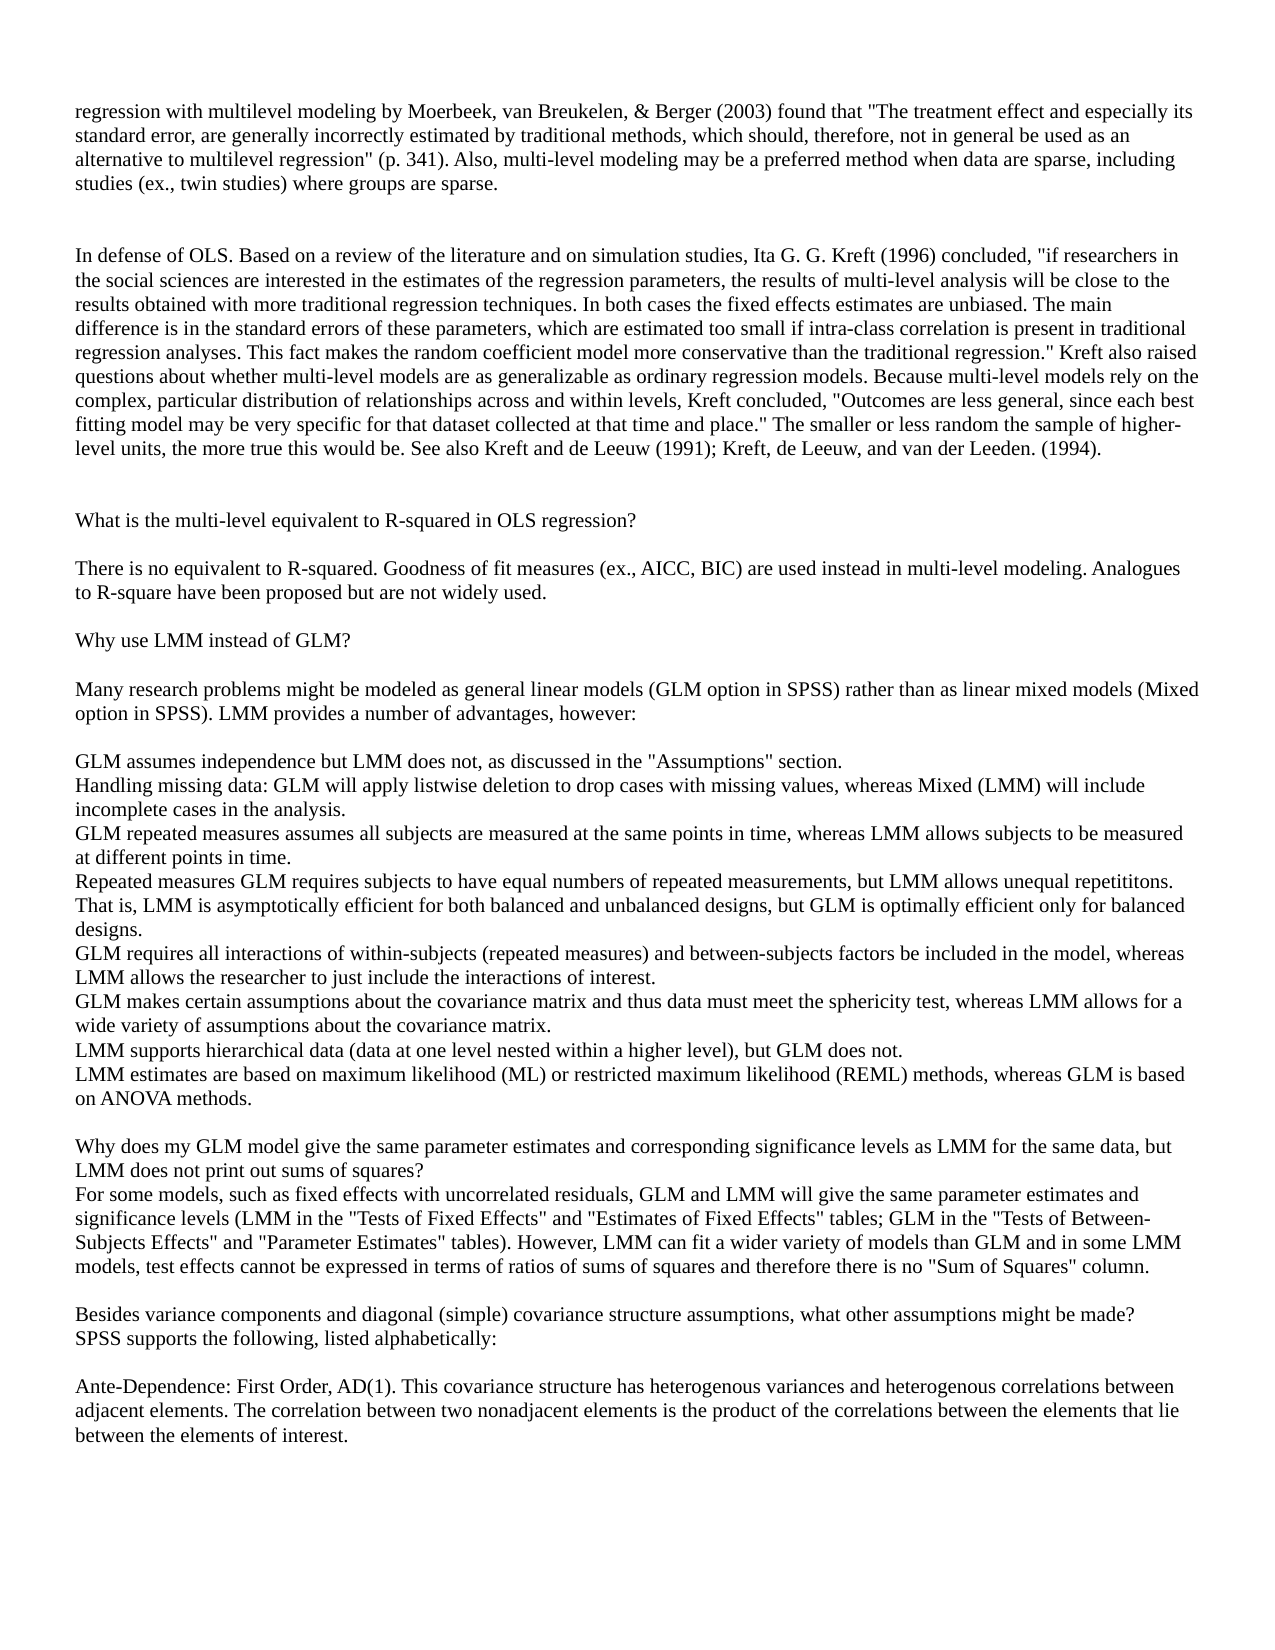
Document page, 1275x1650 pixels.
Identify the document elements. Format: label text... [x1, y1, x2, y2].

text Why use LMM instead of GLM? [75, 628, 1200, 652]
text Why does my GLM model give the same parameter estimates and corresponding significance levels as LMM for the same data, but LMM does not print out sums of squares? [75, 1134, 1200, 1182]
text In defense of OLS. Based on a review of the literature and on simulation studies, Ita G. G. Kreft (1996) concluded, "if researchers in the social sciences are interested in the estimates of the regression parameters, the results of multi-level analysis will be close to the results obtained with more traditional regression techniques. In both cases the fixed effects estimates are unbiased. The main difference is in the standard errors of these parameters, which are estimated too small if intra-class correlation is present in traditional regression analyses. This fact makes the random coefficient model more conservative than the traditional regression." Kreft also raised questions about whether multi-level models are as generalizable as ordinary regression models. Because multi-level models rely on the complex, particular distribution of relationships across and within levels, Kreft concluded, "Outcomes are less general, since each best fitting model may be very specific for that dataset collected at that time and place." The smaller or less random the sample of higher-level units, the more true this would be. See also Kreft and de Leeuw (1991); Kreft, de Leeuw, and van der Leeden. (1994). [75, 243, 1200, 460]
text LMM estimates are based on maximum likelihood (ML) or restricted maximum likelihood (REML) methods, whereas GLM is based on ANOVA methods. [75, 1062, 1200, 1110]
text There is no equivalent to R-squared. Goodness of fit measures (ex., AICC, BIC) are used instead in multi-level modeling. Analogues to R-square have been proposed but are not widely used. [75, 556, 1200, 604]
text SPSS supports the following, listed alphabetically: [75, 1326, 1200, 1350]
text Ante-Dependence: First Order, AD(1). This covariance structure has heterogenous variances and heterogenous correlations between adjacent elements. The correlation between two nonadjacent elements is the product of the correlations between the elements that lie between the elements of interest. [75, 1374, 1200, 1447]
text For some models, such as fixed effects with uncorrelated residuals, GLM and LMM will give the same parameter estimates and significance levels (LMM in the "Tests of Fixed Effects" and "Estimates of Fixed Effects" tables; GLM in the "Tests of Between-Subjects Effects" and "Parameter Estimates" tables). However, LMM can fit a wider variety of models than GLM and in some LMM models, test effects cannot be expressed in terms of ratios of sums of squares and therefore there is no "Sum of Squares" column. [75, 1182, 1200, 1278]
text GLM assumes independence but LMM does not, as discussed in the "Assumptions" section. [75, 749, 1200, 773]
text Handling missing data: GLM will apply listwise deletion to drop cases with missing values, whereas Mixed (LMM) will include incomplete cases in the analysis. [75, 773, 1200, 821]
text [75, 99, 1200, 195]
text LMM supports hierarchical data (data at one level nested within a higher level), but GLM does not. [75, 1037, 1200, 1062]
text GLM requires all interactions of within-subjects (repeated measures) and between-subjects factors be included in the model, whereas LMM allows the researcher to just include the interactions of interest. [75, 941, 1200, 989]
text GLM repeated measures assumes all subjects are measured at the same points in time, whereas LMM allows subjects to be measured at different points in time. [75, 821, 1200, 869]
text GLM makes certain assumptions about the covariance matrix and thus data must meet the sphericity test, whereas LMM allows for a wide variety of assumptions about the covariance matrix. [75, 989, 1200, 1037]
text Many research problems might be modeled as general linear models (GLM option in SPSS) rather than as linear mixed models (Mixed option in SPSS). LMM provides a number of advantages, however: [75, 677, 1200, 725]
text Repeated measures GLM requires subjects to have equal numbers of repeated measurements, but LMM allows unequal repetititons. That is, LMM is asymptotically efficient for both balanced and unbalanced designs, but GLM is optimally efficient only for balanced designs. [75, 869, 1200, 941]
text Besides variance components and diagonal (simple) covariance structure assumptions, what other assumptions might be made? [75, 1302, 1200, 1326]
text What is the multi-level equivalent to R-squared in OLS regression? [75, 508, 1200, 532]
